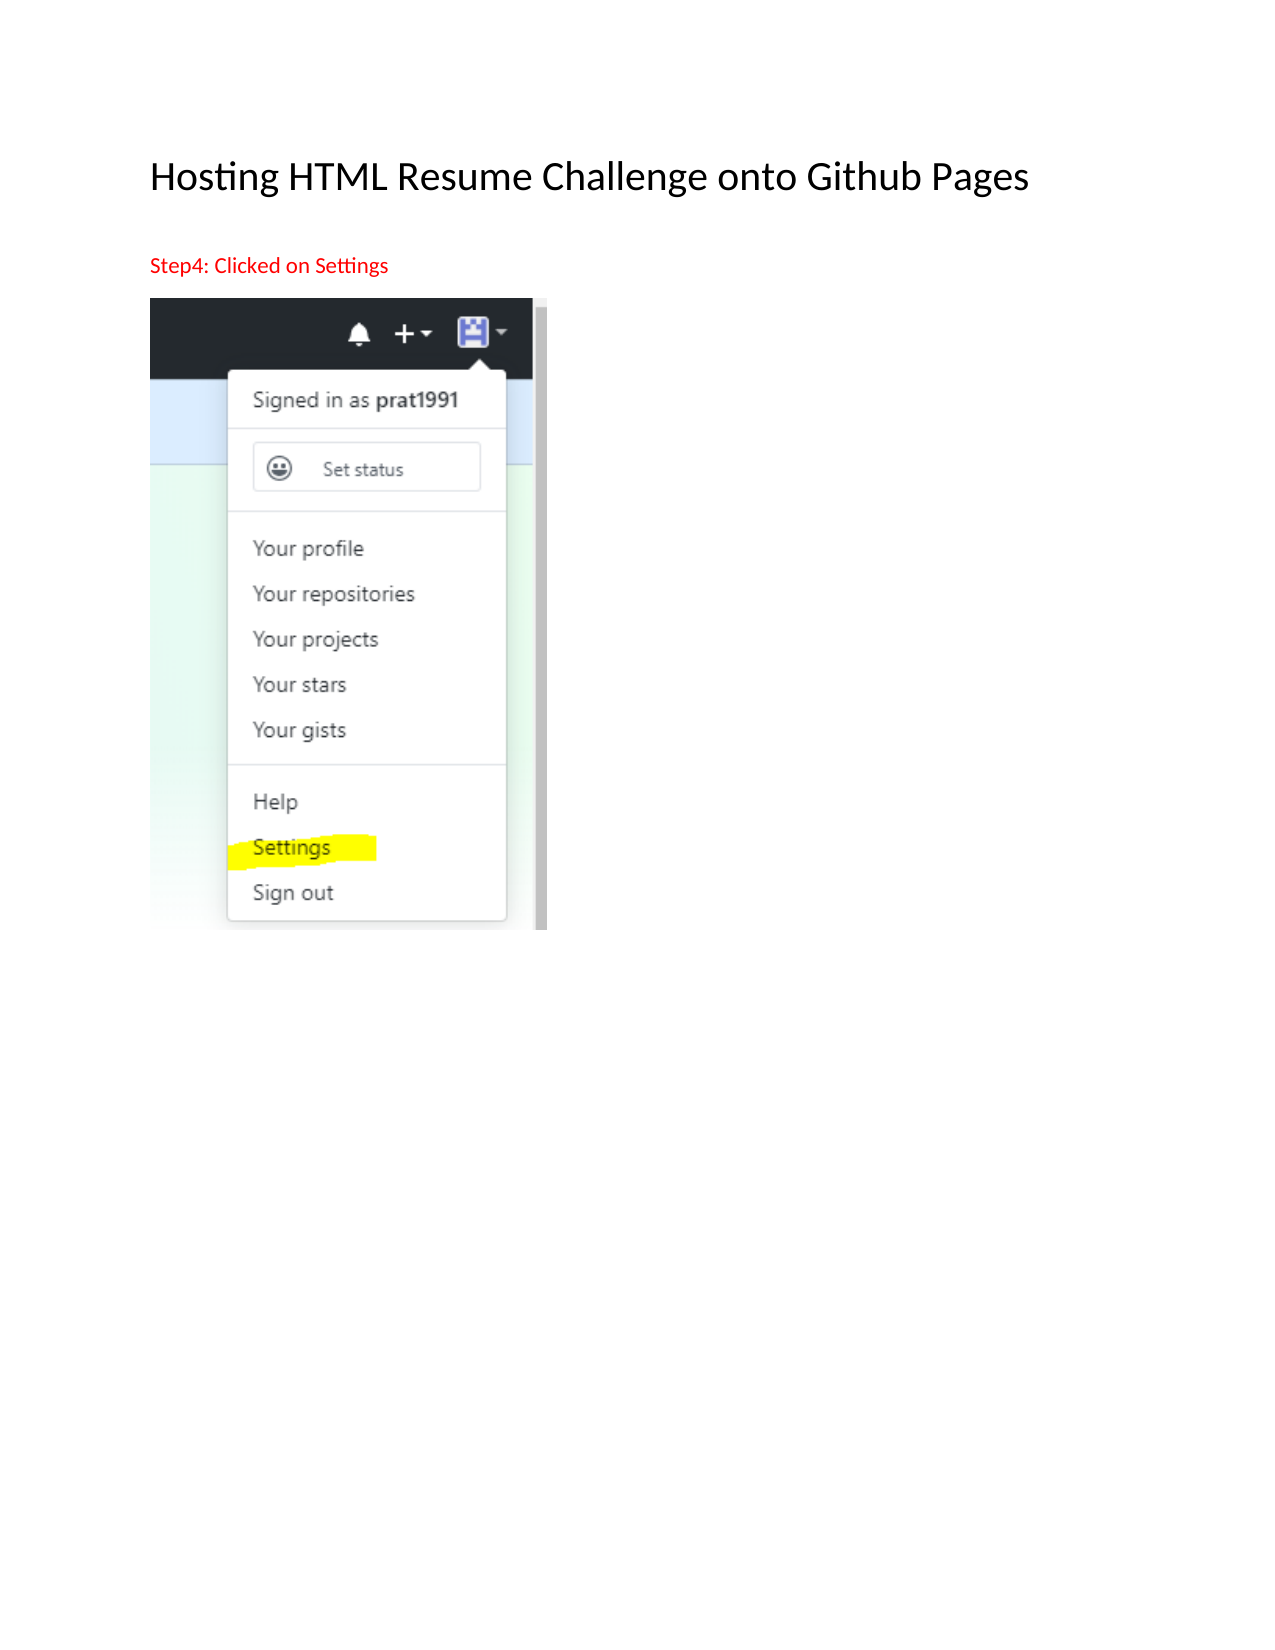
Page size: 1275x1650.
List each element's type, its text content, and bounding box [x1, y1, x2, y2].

picture [150, 298, 547, 930]
text Hosting HTML Resume Challenge onto Github Pages [150, 150, 1125, 201]
text Step4: Clicked on Settings [150, 252, 1125, 280]
